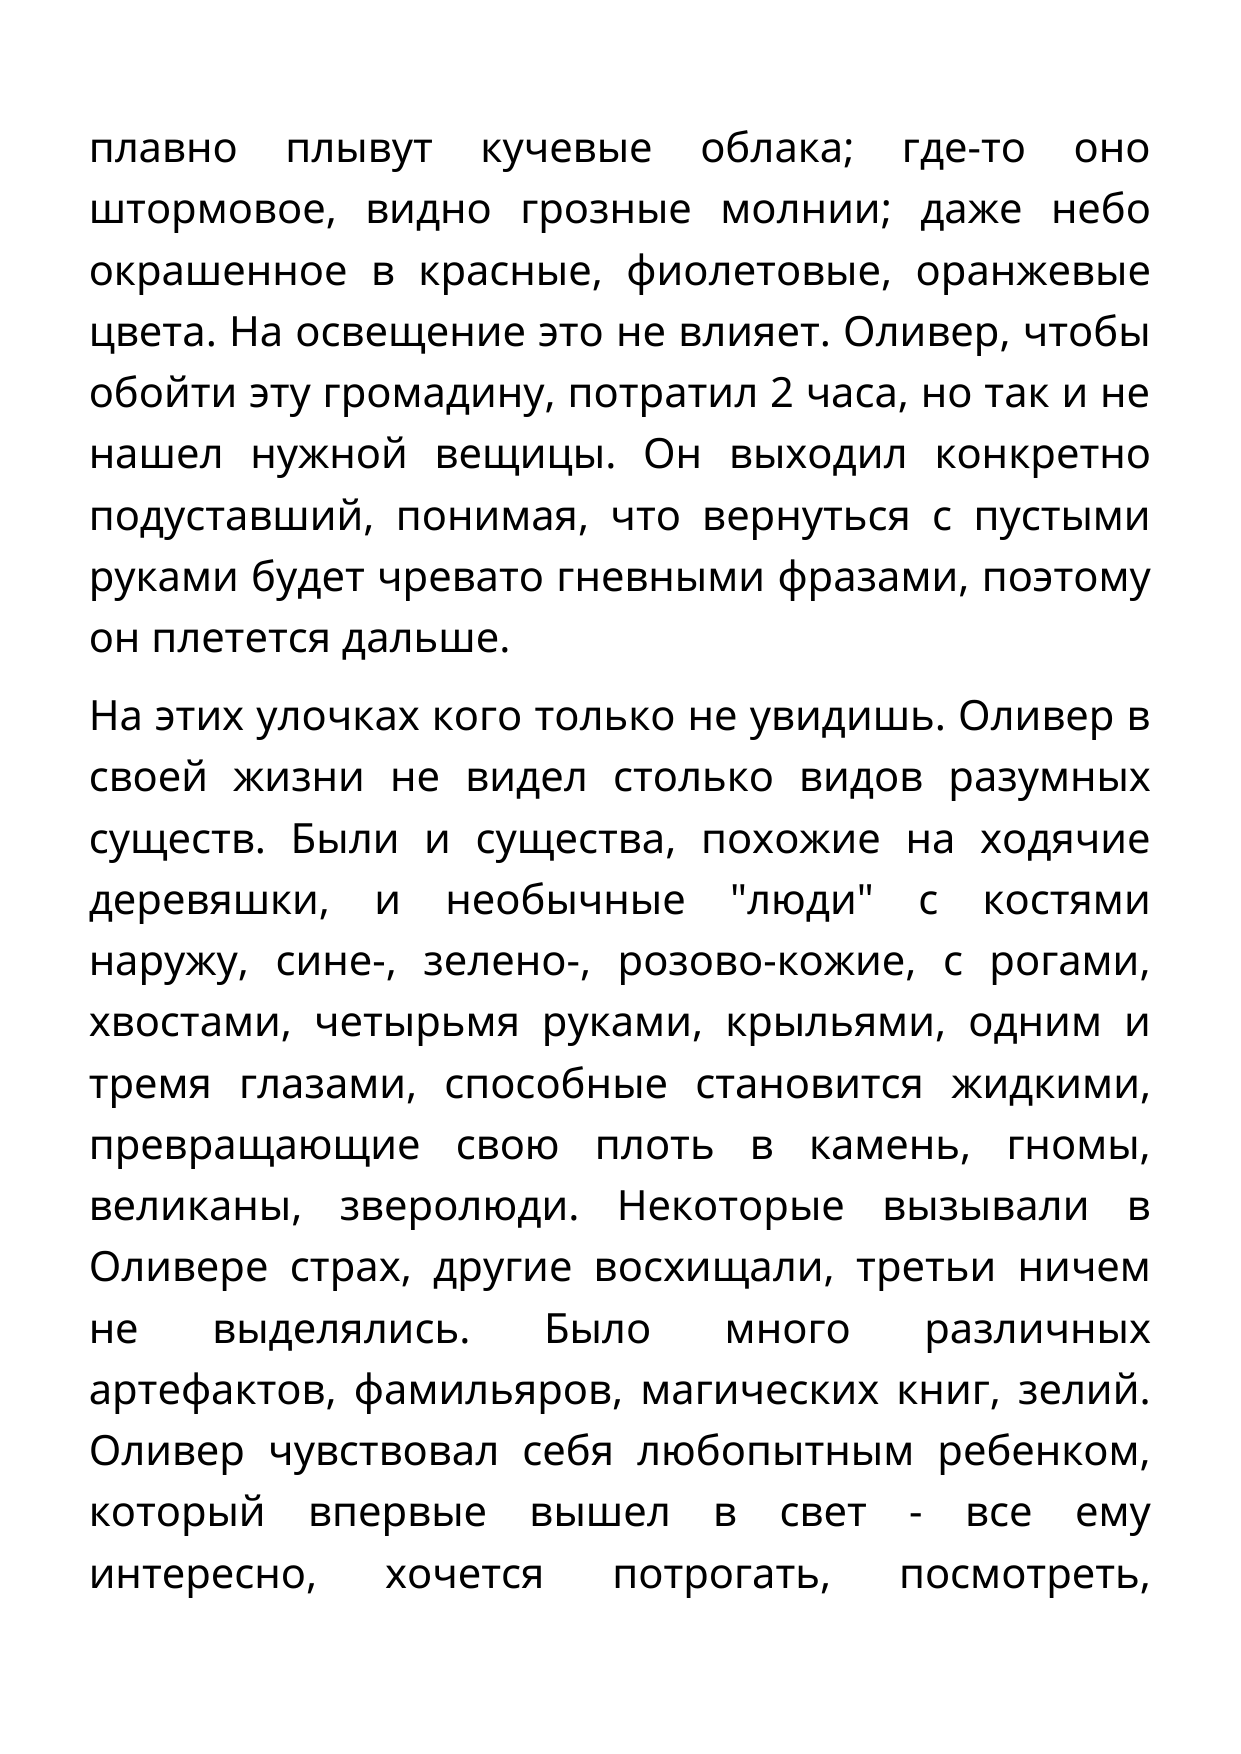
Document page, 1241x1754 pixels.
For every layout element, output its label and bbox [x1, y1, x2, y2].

text [88, 118, 1152, 665]
text [88, 686, 1152, 1600]
